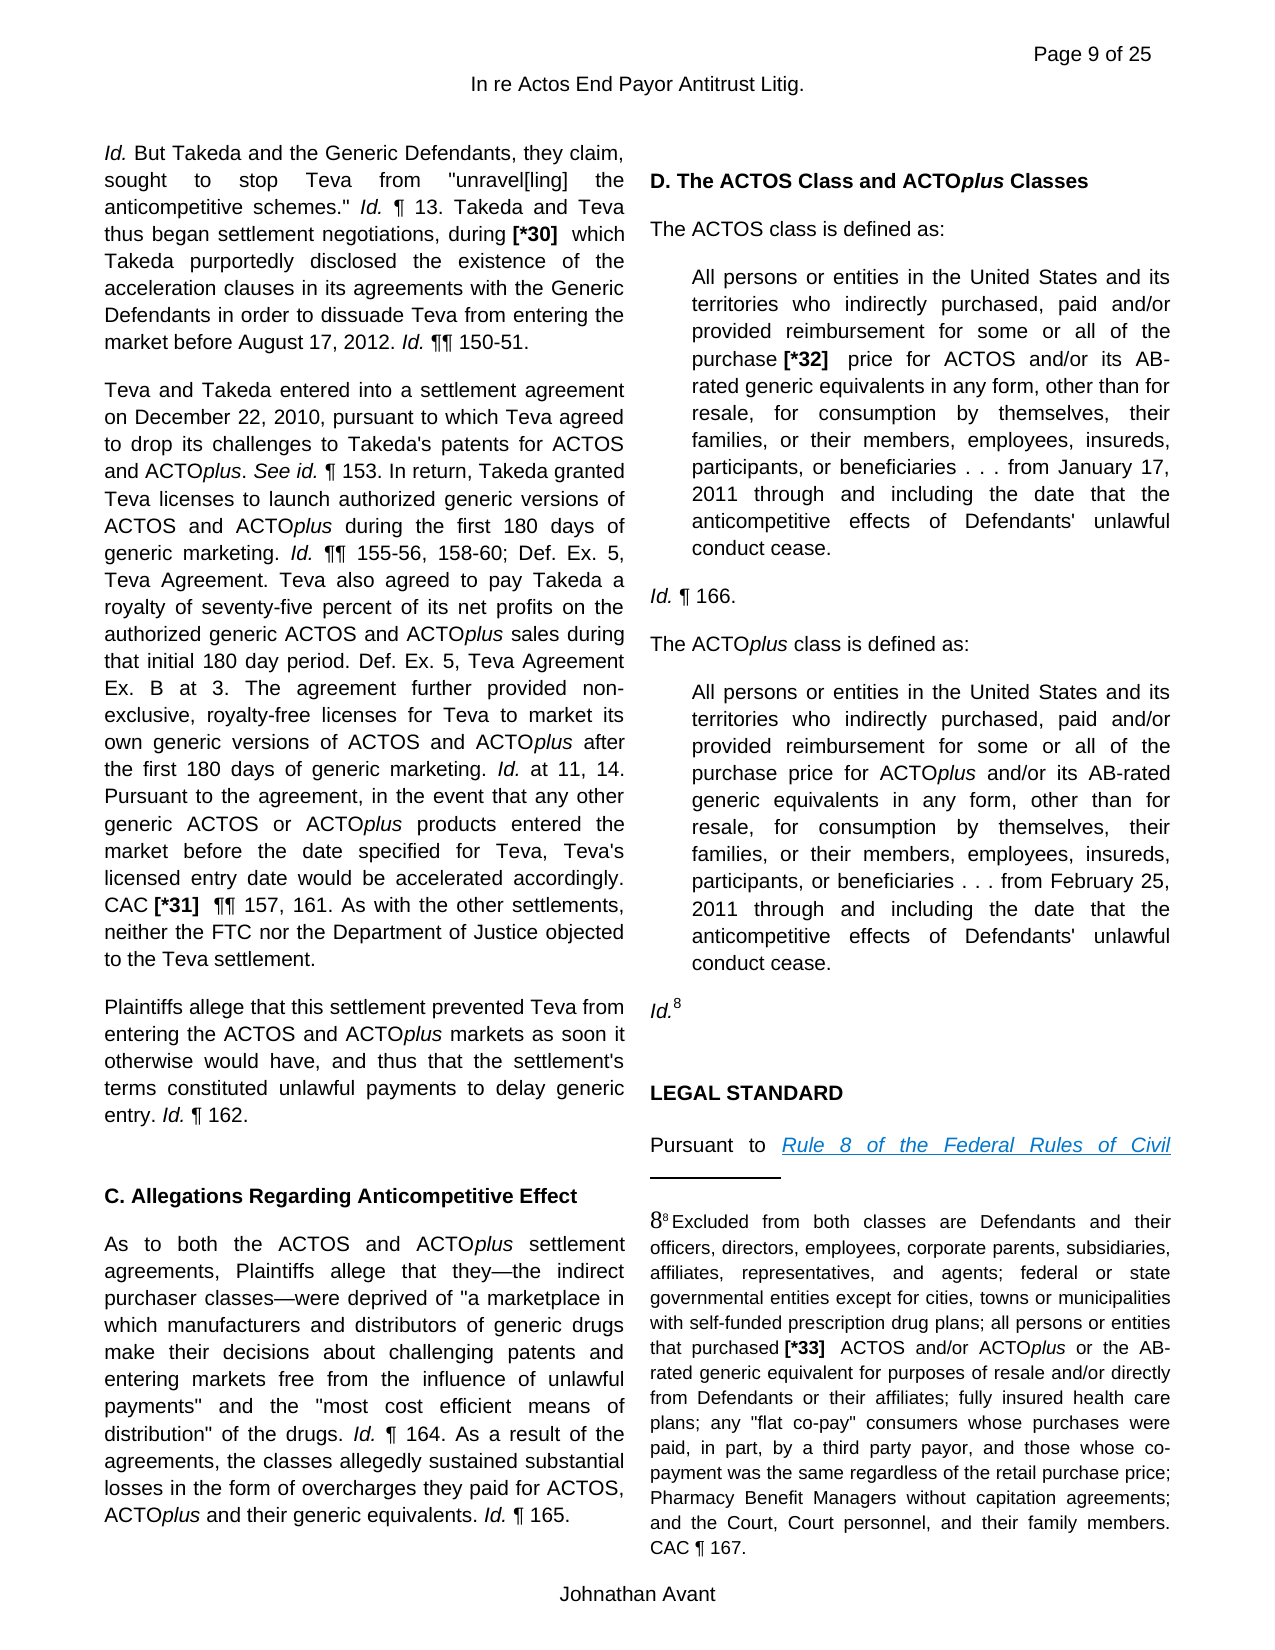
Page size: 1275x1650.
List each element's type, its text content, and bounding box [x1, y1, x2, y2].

text All persons or entities in the United States and its territories who indirectly purchased, paid and/or provided reimbursement for some or all of the purchase [*32] price for ACTOS and/or its AB-rated generic equivalents in any form, other than for resale, for consumption by themselves, their families, or their members, employees, insureds, participants, or beneficiaries . . . from January 17, 2011 through and including the date that the anticompetitive effects of Defendants' unlawful conduct cease. [692, 262, 1171, 560]
text Id. ¶ 166. [650, 581, 1171, 608]
text C. Allegations Regarding Anticompetitive Effect [104, 1152, 625, 1208]
text The ACTOS class is defined as: [650, 214, 1171, 241]
text D. The ACTOS Class and ACTOplus Classes [650, 137, 1171, 193]
text The ACTOplus class is defined as: [650, 629, 1171, 656]
text Teva and Takeda entered into a settlement agreement on December 22, 2010, pursuant to which Teva agreed to drop its challenges to Takeda's patents for ACTOS and ACTOplus. See id. ¶ 153. In return, Takeda granted Teva licenses to launch authorized generic versions of ACTOS and ACTOplus during the first 180 days of generic marketing. Id. ¶¶ 155-56, 158-60; Def. Ex. 5, Teva Agreement. Teva also agreed to pay Takeda a royalty of seventy-five percent of its net profits on the authorized generic ACTOS and ACTOplus sales during that initial 180 day period. Def. Ex. 5, Teva Agreement Ex. B at 3. The agreement further provided non-exclusive, royalty-free licenses for Teva to market its own generic versions of ACTOS and ACTOplus after the first 180 days of generic marketing. Id. at 11, 14. Pursuant to the agreement, in the event that any other generic ACTOS or ACTOplus products entered the market before the date specified for Teva, Teva's licensed entry date would be accelerated accordingly. CAC [*31] ¶¶ 157, 161. As with the other settlements, neither the FTC nor the Department of Justice objected to the Teva settlement. [104, 375, 625, 971]
text As to both the ACTOS and ACTOplus settlement agreements, Plaintiffs allege that they—the indirect purchaser classes—were deprived of "a marketplace in which manufacturers and distributors of generic drugs make their decisions about challenging patents and entering markets free from the influence of unlawful payments" and the "most cost efficient means of distribution" of the drugs. Id. ¶ 164. As a result of the agreements, the classes allegedly sustained substantial losses in the form of overcharges they paid for ACTOS, ACTOplus and their generic equivalents. Id. ¶ 165. [104, 1229, 625, 1527]
text Id.8 [650, 995, 1171, 1024]
text LEGAL STANDARD [650, 1049, 1171, 1105]
text Plaintiffs allege that this settlement prevented Teva from entering the ACTOS and ACTOplus markets as soon it otherwise would have, and thus that the settlement's terms constituted unlawful payments to delay generic entry. Id. ¶ 162. [104, 992, 625, 1127]
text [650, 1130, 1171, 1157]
text All persons or entities in the United States and its territories who indirectly purchased, paid and/or provided reimbursement for some or all of the purchase price for ACTOplus and/or its AB-rated generic equivalents in any form, other than for resale, for consumption by themselves, their families, or their members, employees, insureds, participants, or beneficiaries . . . from February 25, 2011 through and including the date that the anticompetitive effects of Defendants' unlawful conduct cease. [692, 677, 1171, 974]
